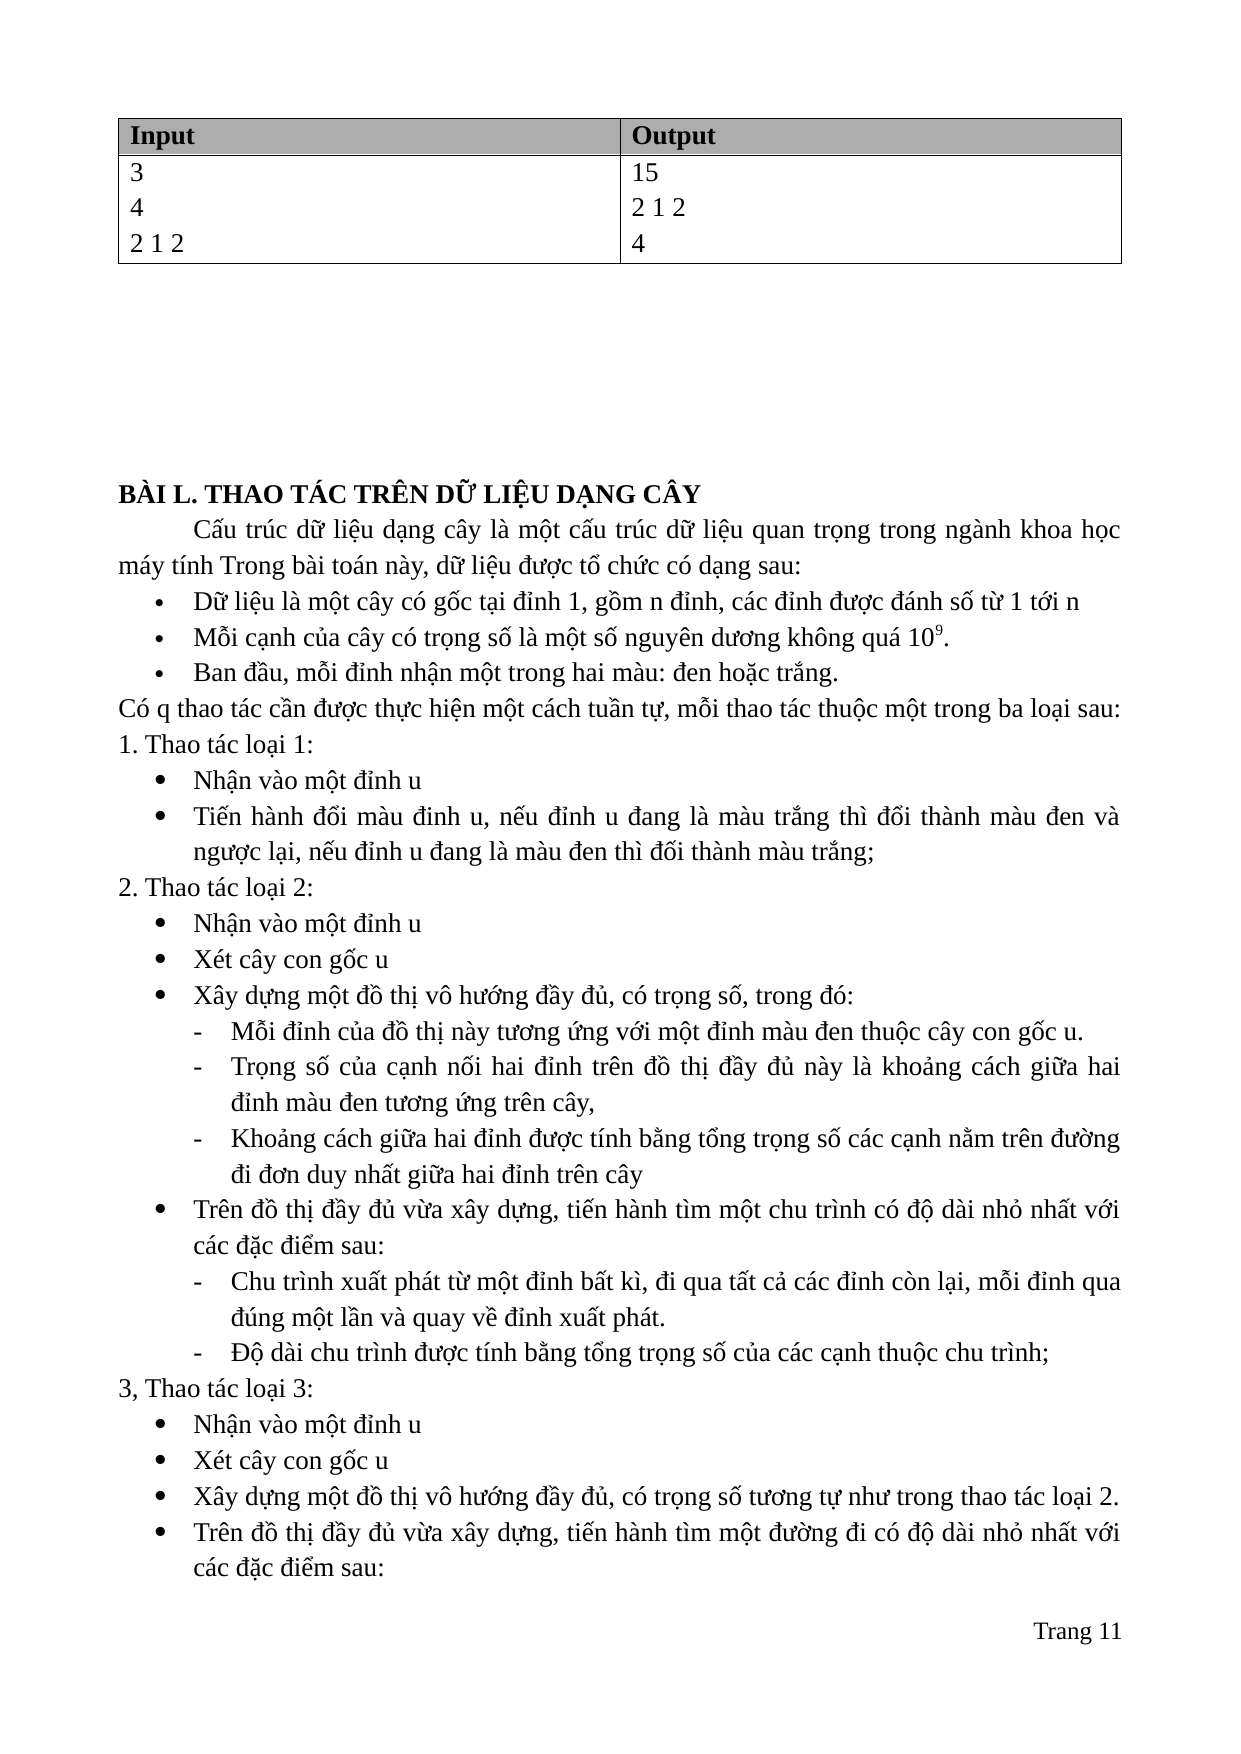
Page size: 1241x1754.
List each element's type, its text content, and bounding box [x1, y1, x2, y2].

list Nhận vào một đỉnh u [156, 1408, 1122, 1439]
list Trọng số của cạnh nối hai đỉnh trên đồ thị đầy đủ này là khoảng cách giữa hai đỉnh màu đen tương ứng trên cây, [193, 1051, 1122, 1117]
table_cell 3 4 2 1 2 [119, 156, 620, 262]
list Xét cây con gốc u [156, 1444, 1122, 1475]
list Mỗi cạnh của cây có trọng số là một số nguyên dương không quá 109. [156, 621, 1122, 652]
list Chu trình xuất phát từ một đỉnh bất kì, đi qua tất cả các đỉnh còn lại, mỗi đỉnh qua đúng một lần và quay về đỉnh xuất phát. [193, 1265, 1122, 1332]
subtitle BÀI L. THAO TÁC TRÊN DỮ LIỆU DẠNG CÂY [118, 478, 1122, 509]
table_header Output [621, 119, 1121, 154]
text Có q thao tác cần được thực hiện một cách tuần tự, mỗi thao tác thuộc một trong ba loại sau: 1. Thao tác loại 1: [118, 692, 1122, 759]
list Trên đồ thị đầy đủ vừa xây dựng, tiến hành tìm một đường đi có độ dài nhỏ nhất với các đặc điểm sau: [156, 1516, 1122, 1583]
list Độ dài chu trình được tính bằng tổng trọng số của các cạnh thuộc chu trình; [193, 1336, 1122, 1368]
table_cell 15 2 1 2 4 [621, 156, 1121, 262]
list Dữ liệu là một cây có gốc tại đỉnh 1, gồm n đỉnh, các đỉnh được đánh số từ 1 tới n [156, 585, 1122, 616]
list Tiến hành đổi màu đinh u, nếu đỉnh u đang là màu trắng thì đổi thành màu đen và ngược lại, nếu đỉnh u đang là màu đen thì đối thành màu trắng; [156, 800, 1122, 867]
list Xét cây con gốc u [156, 943, 1122, 974]
list Nhận vào một đỉnh u [156, 907, 1122, 938]
list Xây dựng một đồ thị vô hướng đầy đủ, có trọng số, trong đó: [156, 979, 1122, 1010]
list Ban đầu, mỗi đỉnh nhận một trong hai màu: đen hoặc trắng. [156, 657, 1122, 688]
table_header Input [119, 119, 620, 154]
list Mỗi đỉnh của đồ thị này tương ứng với một đỉnh màu đen thuộc cây con gốc u. [193, 1015, 1122, 1046]
list Xây dựng một đồ thị vô hướng đầy đủ, có trọng số tương tự như trong thao tác loại 2. [156, 1480, 1122, 1511]
list Trên đồ thị đầy đủ vừa xây dựng, tiến hành tìm một chu trình có độ dài nhỏ nhất với các đặc điểm sau: [156, 1193, 1122, 1260]
text 3, Thao tác loại 3: [118, 1372, 1122, 1403]
list Nhận vào một đỉnh u [156, 764, 1122, 795]
list Khoảng cách giữa hai đỉnh được tính bằng tổng trọng số các cạnh nằm trên đường đi đơn duy nhất giữa hai đỉnh trên cây [193, 1122, 1122, 1189]
text Cấu trúc dữ liệu dạng cây là một cấu trúc dữ liệu quan trọng trong ngành khoa học máy tính Trong bài toán này, dữ liệu được tổ chức có dạng sau: [118, 514, 1122, 581]
text 2. Thao tác loại 2: [118, 871, 1122, 902]
